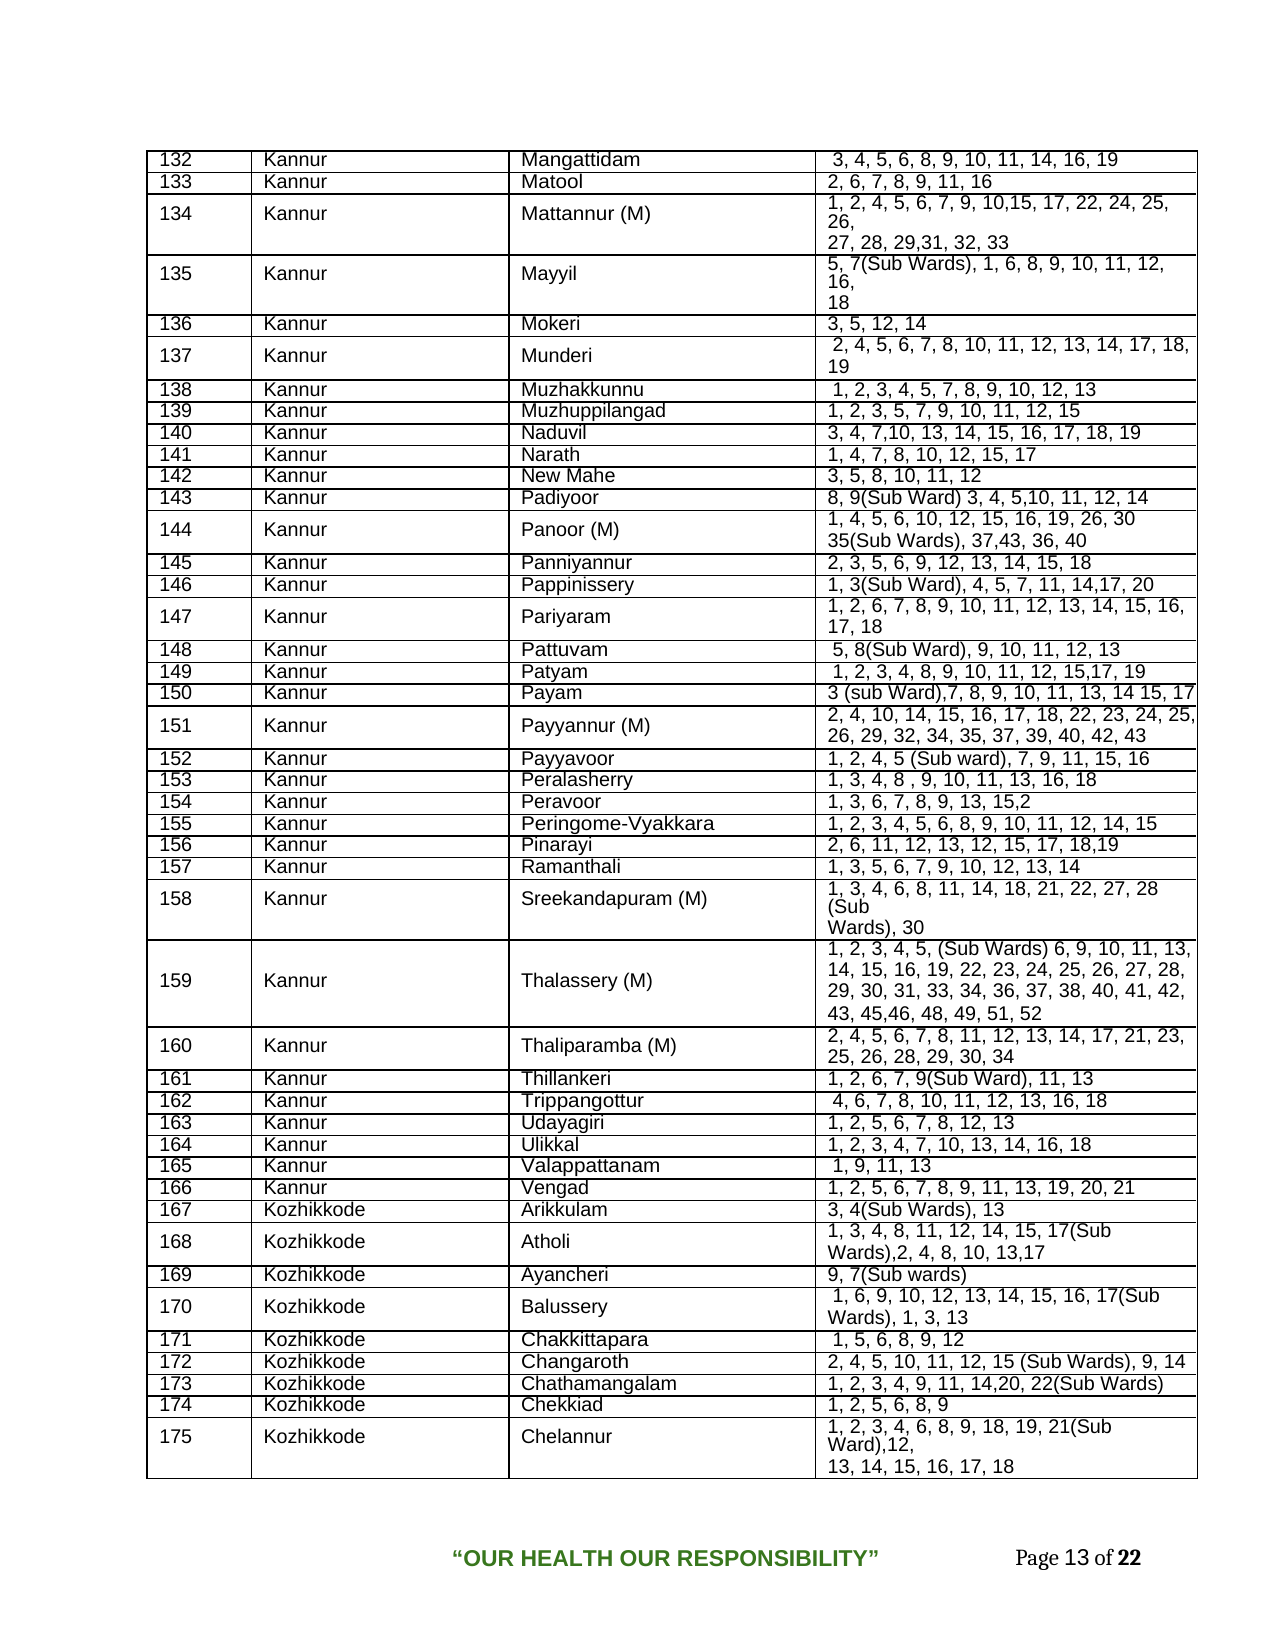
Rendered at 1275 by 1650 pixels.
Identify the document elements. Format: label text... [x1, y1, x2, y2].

table_cell Peringome-Vyakkara [510, 815, 815, 835]
table_cell Muzhuppilangad [510, 403, 815, 423]
table_cell 1, 3, 4, 8, 11, 12, 14, 15, 17(Sub Wards),2, 4, 8, 10, 13,17 [816, 1221, 1197, 1265]
table_cell Kannur [252, 750, 508, 770]
table_cell 171 [148, 1332, 251, 1352]
table_cell 162 [148, 1093, 251, 1113]
table_cell 9, 7(Sub wards) [816, 1265, 1197, 1287]
table_cell 172 [148, 1353, 251, 1373]
table_cell Kannur [252, 256, 508, 314]
table_cell Kannur [252, 381, 508, 401]
table_cell 1, 3(Sub Ward), 4, 5, 7, 11, 14,17, 20 [816, 575, 1197, 596]
table_cell Kannur [252, 707, 508, 748]
table_cell Chakkittapara [510, 1332, 815, 1352]
table_cell 161 [148, 1071, 251, 1091]
table_cell Kannur [252, 837, 508, 857]
table_cell Trippangottur [510, 1093, 815, 1113]
table_cell 138 [148, 381, 251, 401]
table_cell 1, 2, 5, 6, 7, 8, 12, 13 [816, 1113, 1197, 1134]
table_cell 1, 2, 4, 5 (Sub ward), 7, 9, 11, 15, 16 [816, 748, 1197, 770]
table_cell 135 [148, 256, 251, 314]
table_cell 154 [148, 793, 251, 813]
table_cell Kozhikkode [252, 1332, 508, 1352]
table_cell Panoor (M) [510, 511, 815, 553]
table_cell 2, 4, 10, 14, 15, 16, 17, 18, 22, 23, 24, 25, 26, 29, 32, 34, 35, 37, 39, 40, 42, 43 [816, 705, 1197, 748]
table_cell Panniyannur [510, 555, 815, 575]
table_cell 1, 2, 3, 4, 5, (Sub Wards) 6, 9, 10, 11, 13, 14, 15, 16, 19, 22, 23, 24, 25, 26, 27, 28, 29, 30, 31, 33, 34, 36, 37, 38, 40, 41, 42, 43, 45,46, 48, 49, 51, 52 [816, 939, 1197, 1026]
table_cell 1, 3, 5, 6, 7, 9, 10, 12, 13, 14 [816, 857, 1197, 879]
table_cell 2, 3, 5, 6, 9, 12, 13, 14, 15, 18 [816, 553, 1197, 575]
table_cell 1, 2, 6, 7, 8, 9, 10, 11, 12, 13, 14, 15, 16, 17, 18 [816, 596, 1197, 640]
table_cell Kozhikkode [252, 1267, 508, 1287]
table_cell Munderi [510, 337, 815, 379]
table_cell 2, 4, 5, 10, 11, 12, 15 (Sub Wards), 9, 14 [816, 1352, 1197, 1373]
table_cell Balussery [510, 1288, 815, 1330]
table_cell Kannur [252, 858, 508, 879]
table_cell Atholi [510, 1223, 815, 1265]
table_cell 168 [148, 1223, 251, 1265]
table_header 132 [148, 152, 251, 172]
table_cell 3, 5, 8, 10, 11, 12 [816, 466, 1197, 488]
table_cell 144 [148, 511, 251, 553]
table_cell Kannur [252, 815, 508, 835]
table_cell Kannur [252, 195, 508, 254]
table_cell Vengad [510, 1180, 815, 1200]
table_cell 1, 2, 3, 4, 9, 11, 14,20, 22(Sub Wards) [816, 1374, 1197, 1395]
table_cell 163 [148, 1115, 251, 1134]
table_cell Kannur [252, 685, 508, 705]
table_cell Kannur [252, 1071, 508, 1091]
table_cell Chelannur [510, 1418, 815, 1477]
table_cell Narath [510, 446, 815, 466]
table_cell Matool [510, 173, 815, 193]
table_cell Pappinissery [510, 576, 815, 596]
table_cell 5, 8(Sub Ward), 9, 10, 11, 12, 13 [816, 640, 1197, 662]
table_cell 3 (sub Ward),7, 8, 9, 10, 11, 13, 14 15, 17 [816, 683, 1197, 705]
table_cell Kannur [252, 511, 508, 553]
table_cell Pariyaram [510, 598, 815, 640]
table_cell 166 [148, 1180, 251, 1200]
table_cell 140 [148, 425, 251, 444]
table_cell Mayyil [510, 256, 815, 314]
table_cell 147 [148, 598, 251, 640]
table_cell Kozhikkode [252, 1353, 508, 1373]
table_cell 1, 2, 5, 6, 7, 8, 9, 11, 13, 19, 20, 21 [816, 1178, 1197, 1200]
table_cell 2, 4, 5, 6, 7, 8, 10, 11, 12, 13, 14, 17, 18, 19 [816, 336, 1197, 379]
table_cell 2, 4, 5, 6, 7, 8, 11, 12, 13, 14, 17, 21, 23, 25, 26, 28, 29, 30, 34 [816, 1026, 1197, 1069]
table_cell Peralasherry [510, 772, 815, 792]
table_cell 1, 2, 4, 5, 6, 7, 9, 10,15, 17, 22, 24, 25, 26, 27, 28, 29,31, 32, 33 [816, 193, 1197, 254]
table_cell Pinarayi [510, 837, 815, 857]
table_cell 1, 4, 7, 8, 10, 12, 15, 17 [816, 445, 1197, 466]
table_cell 3, 4, 7,10, 13, 14, 15, 16, 17, 18, 19 [816, 423, 1197, 444]
table_cell 136 [148, 316, 251, 336]
table_cell New Mahe [510, 468, 815, 488]
table_cell 169 [148, 1267, 251, 1287]
table_cell 5, 7(Sub Wards), 1, 6, 8, 9, 10, 11, 12, 16, 18 [816, 254, 1197, 314]
table_cell Changaroth [510, 1353, 815, 1373]
table_cell 1, 2, 3, 4, 5, 7, 8, 9, 10, 12, 13 [816, 379, 1197, 401]
table_cell 158 [148, 880, 251, 939]
table_cell Muzhakkunnu [510, 381, 815, 401]
table_cell Kannur [252, 490, 508, 510]
table_cell Kannur [252, 793, 508, 813]
table_cell 156 [148, 837, 251, 857]
table_cell Kannur [252, 641, 508, 662]
table_cell Kannur [252, 1158, 508, 1178]
table_cell Pattuvam [510, 641, 815, 662]
table_cell 3, 4(Sub Wards), 13 [816, 1200, 1197, 1221]
table_cell Payyavoor [510, 750, 815, 770]
table_cell Kannur [252, 1180, 508, 1200]
table_cell Sreekandapuram (M) [510, 880, 815, 939]
table_cell 152 [148, 750, 251, 770]
table_cell 134 [148, 195, 251, 254]
table_cell Valappattanam [510, 1158, 815, 1178]
table_cell 142 [148, 468, 251, 488]
table_cell Kannur [252, 403, 508, 423]
table_cell 167 [148, 1201, 251, 1221]
table_cell Kannur [252, 468, 508, 488]
table_cell Arikkulam [510, 1201, 815, 1221]
table_cell 1, 6, 9, 10, 12, 13, 14, 15, 16, 17(Sub Wards), 1, 3, 13 [816, 1287, 1197, 1330]
table_cell Thalassery (M) [510, 941, 815, 1026]
table_cell 1, 2, 3, 5, 7, 9, 10, 11, 12, 15 [816, 401, 1197, 423]
table_cell Kannur [252, 1093, 508, 1113]
table_cell 174 [148, 1397, 251, 1417]
table_cell Kozhikkode [252, 1288, 508, 1330]
table_cell Mokeri [510, 316, 815, 336]
table_cell Kannur [252, 425, 508, 444]
table_cell Udayagiri [510, 1115, 815, 1134]
table_cell 175 [148, 1418, 251, 1477]
table_cell Chathamangalam [510, 1375, 815, 1395]
table_cell 150 [148, 685, 251, 705]
table_cell 141 [148, 446, 251, 466]
table_cell 1, 3, 4, 8 , 9, 10, 11, 13, 16, 18 [816, 770, 1197, 792]
table_cell 1, 2, 5, 6, 8, 9 [816, 1395, 1197, 1417]
table_cell 8, 9(Sub Ward) 3, 4, 5,10, 11, 12, 14 [816, 488, 1197, 510]
table_cell 1, 3, 6, 7, 8, 9, 13, 15,2 [816, 792, 1197, 813]
table_cell Kannur [252, 1115, 508, 1134]
table_cell Kannur [252, 316, 508, 336]
table_cell Padiyoor [510, 490, 815, 510]
table_cell 1, 2, 3, 4, 7, 10, 13, 14, 16, 18 [816, 1135, 1197, 1156]
table_cell Naduvil [510, 425, 815, 444]
table_cell Kannur [252, 337, 508, 379]
table_cell Mattannur (M) [510, 195, 815, 254]
table_cell Kannur [252, 173, 508, 193]
table_cell 170 [148, 1288, 251, 1330]
table_cell 160 [148, 1028, 251, 1069]
table_cell 173 [148, 1375, 251, 1395]
table_cell 1, 2, 3, 4, 5, 6, 8, 9, 10, 11, 12, 14, 15 [816, 814, 1197, 835]
table_cell Patyam [510, 663, 815, 683]
table_cell 139 [148, 403, 251, 423]
table_cell 157 [148, 858, 251, 879]
table_cell Ulikkal [510, 1136, 815, 1156]
table_cell 1, 2, 6, 7, 9(Sub Ward), 11, 13 [816, 1069, 1197, 1091]
table_cell Ramanthali [510, 858, 815, 879]
table_cell Ayancheri [510, 1267, 815, 1287]
table_cell 1, 9, 11, 13 [816, 1156, 1197, 1178]
table_cell Kannur [252, 663, 508, 683]
table_cell 4, 6, 7, 8, 10, 11, 12, 13, 16, 18 [816, 1091, 1197, 1113]
table_cell Chekkiad [510, 1397, 815, 1417]
table_cell Kannur [252, 880, 508, 939]
table_cell Payam [510, 685, 815, 705]
table_cell Kannur [252, 598, 508, 640]
table_cell 137 [148, 337, 251, 379]
table_cell Kannur [252, 555, 508, 575]
table_cell 1, 2, 3, 4, 6, 8, 9, 18, 19, 21(Sub Ward),12, 13, 14, 15, 16, 17, 18 [816, 1417, 1197, 1477]
table_cell 149 [148, 663, 251, 683]
table_cell Kannur [252, 1028, 508, 1069]
table_cell 143 [148, 490, 251, 510]
table_cell 164 [148, 1136, 251, 1156]
table_header Kannur [252, 152, 508, 172]
table_cell Kannur [252, 772, 508, 792]
table_cell 153 [148, 772, 251, 792]
table_cell 3, 5, 12, 14 [816, 314, 1197, 336]
table_cell 159 [148, 941, 251, 1026]
table_cell Kozhikkode [252, 1223, 508, 1265]
table_cell 165 [148, 1158, 251, 1178]
table_cell 133 [148, 173, 251, 193]
table_cell 151 [148, 707, 251, 748]
table_cell 2, 6, 7, 8, 9, 11, 16 [816, 172, 1197, 193]
table_cell Peravoor [510, 793, 815, 813]
table_cell 1, 2, 3, 4, 8, 9, 10, 11, 12, 15,17, 19 [816, 662, 1197, 683]
table_cell 2, 6, 11, 12, 13, 12, 15, 17, 18,19 [816, 835, 1197, 857]
table_cell 155 [148, 815, 251, 835]
table_cell Kannur [252, 446, 508, 466]
table_header 3, 4, 5, 6, 8, 9, 10, 11, 14, 16, 19 [816, 152, 1197, 172]
table_cell 1, 4, 5, 6, 10, 12, 15, 16, 19, 26, 30 35(Sub Wards), 37,43, 36, 40 [816, 510, 1197, 553]
table_cell Kannur [252, 576, 508, 596]
table_cell 1, 3, 4, 6, 8, 11, 14, 18, 21, 22, 27, 28 (Sub Wards), 30 [816, 879, 1197, 939]
table_cell 148 [148, 641, 251, 662]
table_cell Kozhikkode [252, 1397, 508, 1417]
table_header Mangattidam [510, 152, 815, 172]
table_cell 145 [148, 555, 251, 575]
table_cell Kozhikkode [252, 1201, 508, 1221]
table_cell Kannur [252, 1136, 508, 1156]
table_cell Thillankeri [510, 1071, 815, 1091]
table_cell Kozhikkode [252, 1418, 508, 1477]
table_cell Kannur [252, 941, 508, 1026]
table_cell Thaliparamba (M) [510, 1028, 815, 1069]
table_cell 1, 5, 6, 8, 9, 12 [816, 1330, 1197, 1352]
table_cell Kozhikkode [252, 1375, 508, 1395]
table_cell 146 [148, 576, 251, 596]
table_cell Payyannur (M) [510, 707, 815, 748]
